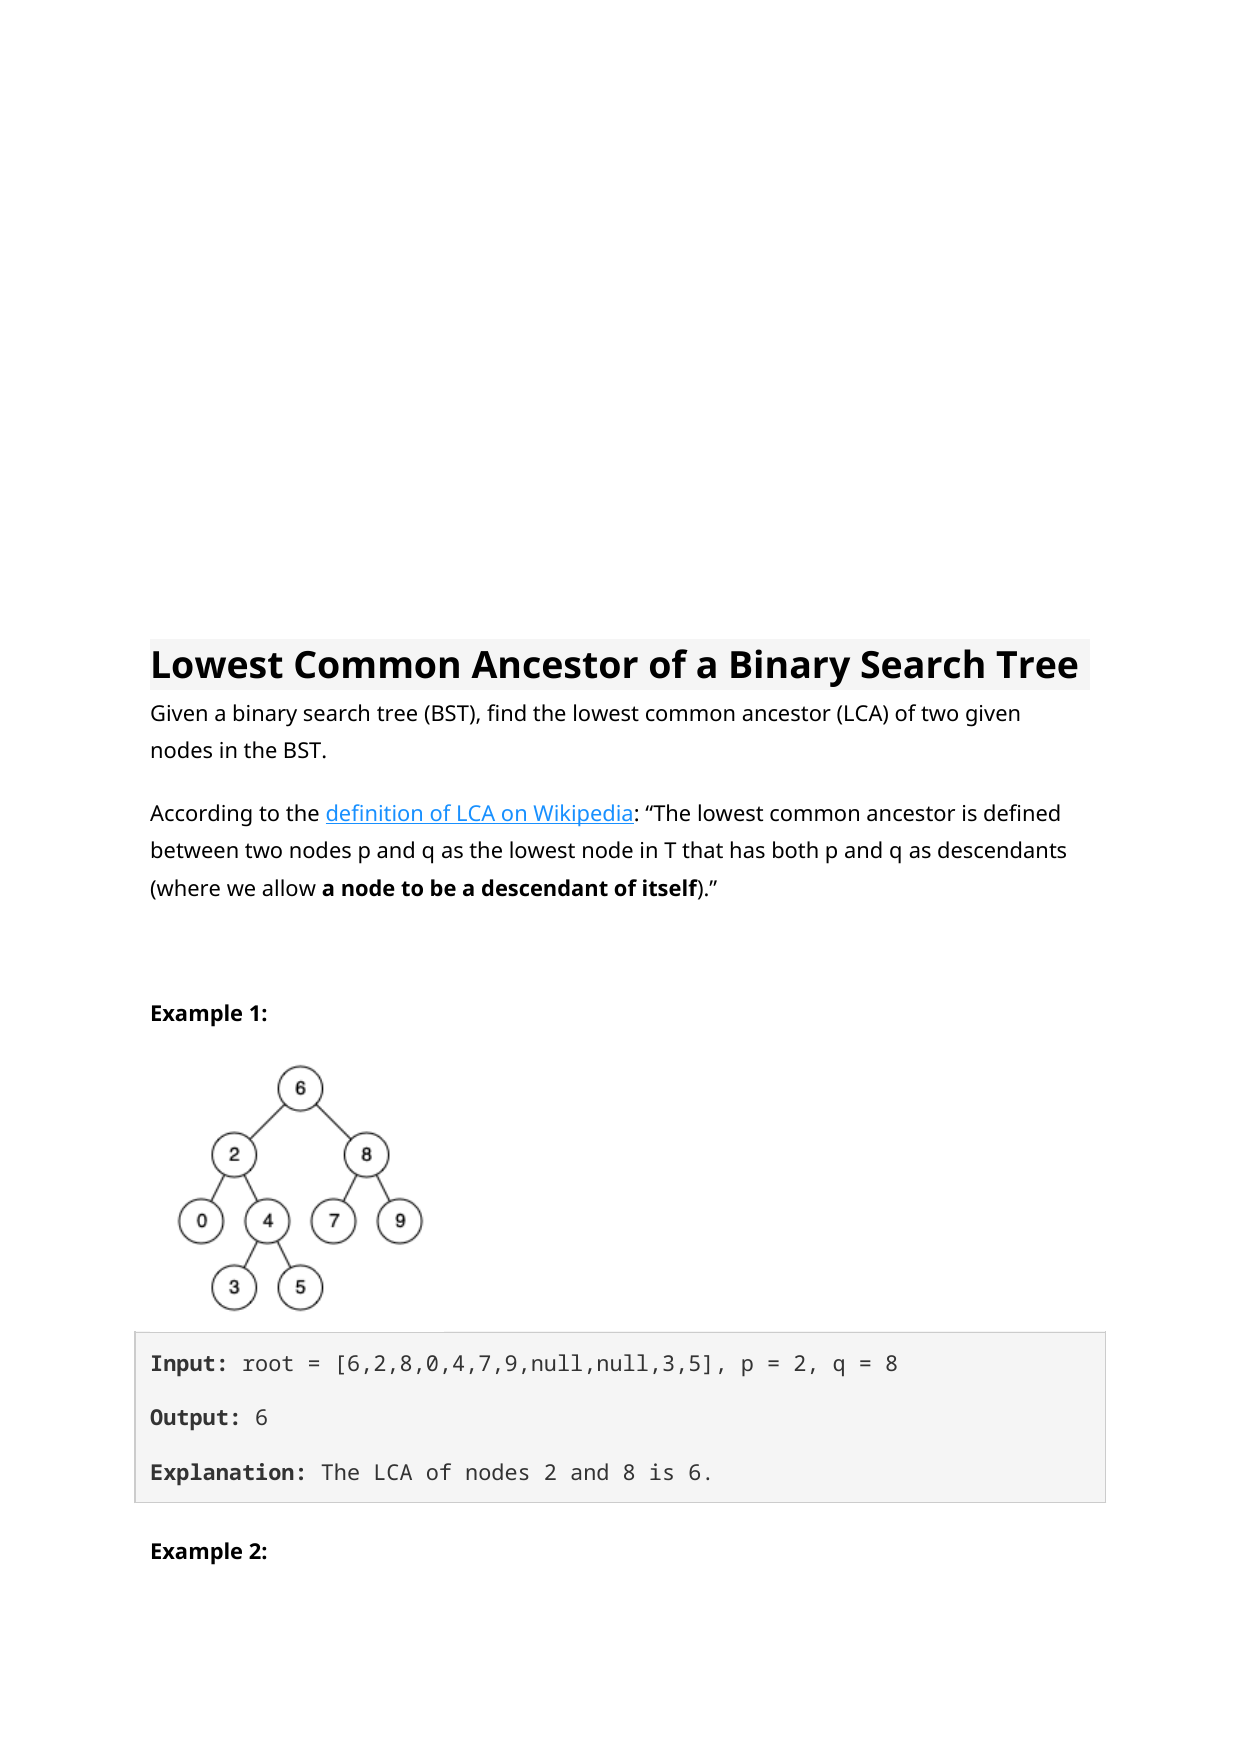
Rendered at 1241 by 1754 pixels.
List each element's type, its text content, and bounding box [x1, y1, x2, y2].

text Lowest Common Ancestor of a Binary Search Tree [150, 639, 1090, 690]
text Given a binary search tree (BST), find the lowest common ancestor (LCA) of two given nodes in the BST. [150, 690, 1090, 765]
text Example 1: [150, 990, 1090, 1027]
text Explanation: The LCA of nodes 2 and 8 is 6. [136, 1441, 1105, 1502]
text According to the definition of LCA on Wikipedia: “The lowest common ancestor is defined between two nodes p and q as the lowest node in T that has both p and q as descendants (where we allow a node to be a descendant of itself).” [150, 790, 1090, 902]
text Output: 6 [136, 1386, 1105, 1432]
picture [150, 1052, 444, 1332]
text Example 2: [150, 1528, 1090, 1566]
text Input: root = [6,2,8,0,4,7,9,null,null,3,5], p = 2, q = 8 [136, 1333, 1105, 1377]
